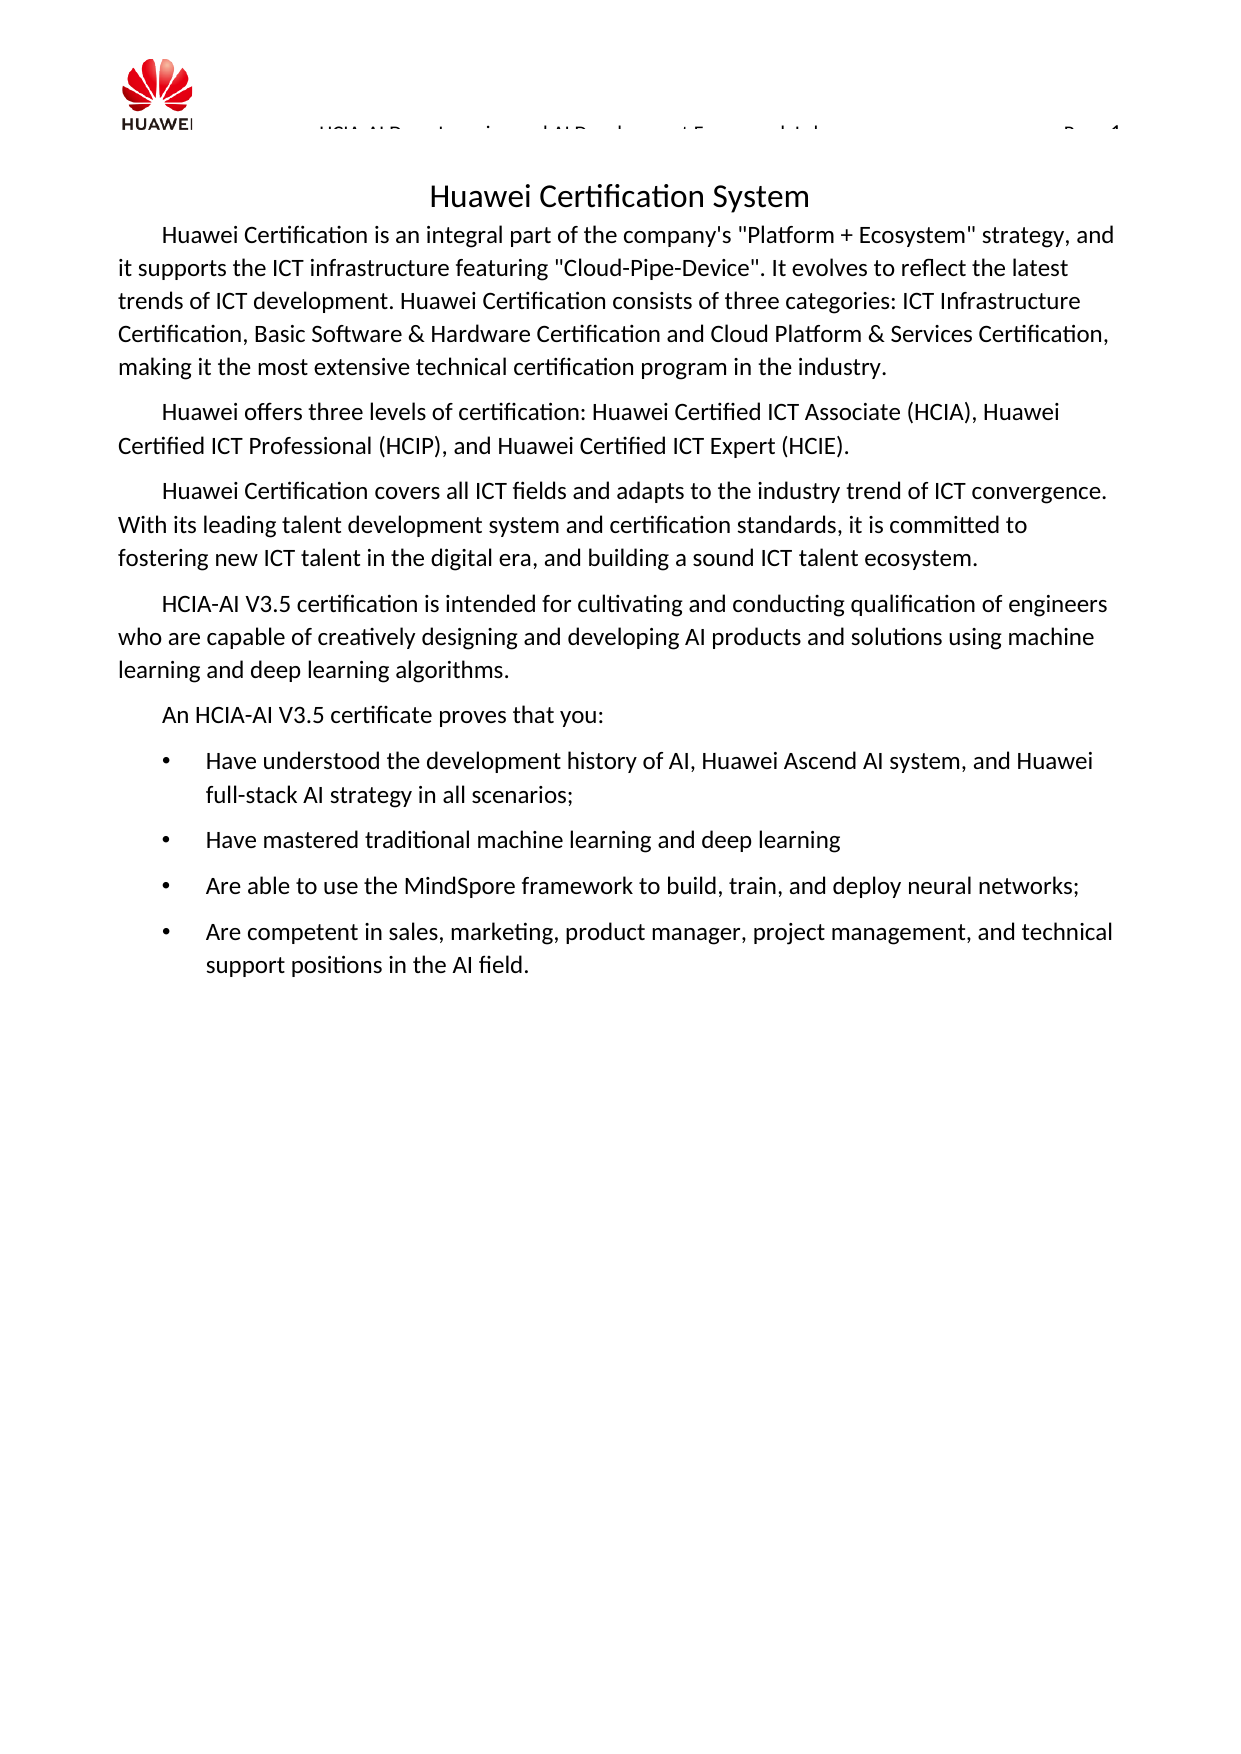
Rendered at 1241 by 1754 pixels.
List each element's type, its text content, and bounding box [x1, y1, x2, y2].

subtitle Have understood the development history of AI, Huawei Ascend AI system, and Huawei full-stack AI strategy in all scenarios; [162, 745, 1094, 809]
subtitle An HCIA-AI V3.5 certificate proves that you: [162, 699, 1148, 730]
picture [122, 59, 193, 130]
subtitle Have mastered traditional machine learning and deep learning [162, 824, 1148, 855]
subtitle With its leading talent development system and certification standards, it is committed to fostering new ICT talent in the digital era, and building a sound ICT talent ecosystem. [118, 509, 1031, 573]
subtitle Are able to use the MindSpore framework to build, train, and deploy neural networks; [162, 870, 1148, 901]
text Huawei Certification System [185, 175, 1055, 216]
subtitle Huawei Certification is an integral part of the company's "Platform + Ecosystem" strategy, and it supports the ICT infrastructure featuring "Cloud-Pipe-Device". It evolves to reflect the latest trends of ICT development. Huawei Certification consists of three categories: ICT Infrastructure Certification, Basic Software & Hardware Certification and Cloud Platform & Services Certification, making it the most extensive technical certification program in the industry. [118, 219, 1118, 381]
subtitle Huawei Certification covers all ICT fields and adapts to the industry trend of ICT convergence. [162, 476, 1148, 506]
subtitle Huawei offers three levels of certification: Huawei Certified ICT Associate (HCIA), Huawei Certified ICT Professional (HCIP), and Huawei Certified ICT Expert (HCIE). [118, 396, 1064, 460]
subtitle Are competent in sales, marketing, product manager, project management, and technical support positions in the AI field. [162, 916, 1114, 980]
subtitle HCIA-AI V3.5 certification is intended for cultivating and conducting qualification of engineers who are capable of creatively designing and developing AI products and solutions using machine learning and deep learning algorithms. [118, 588, 1112, 684]
